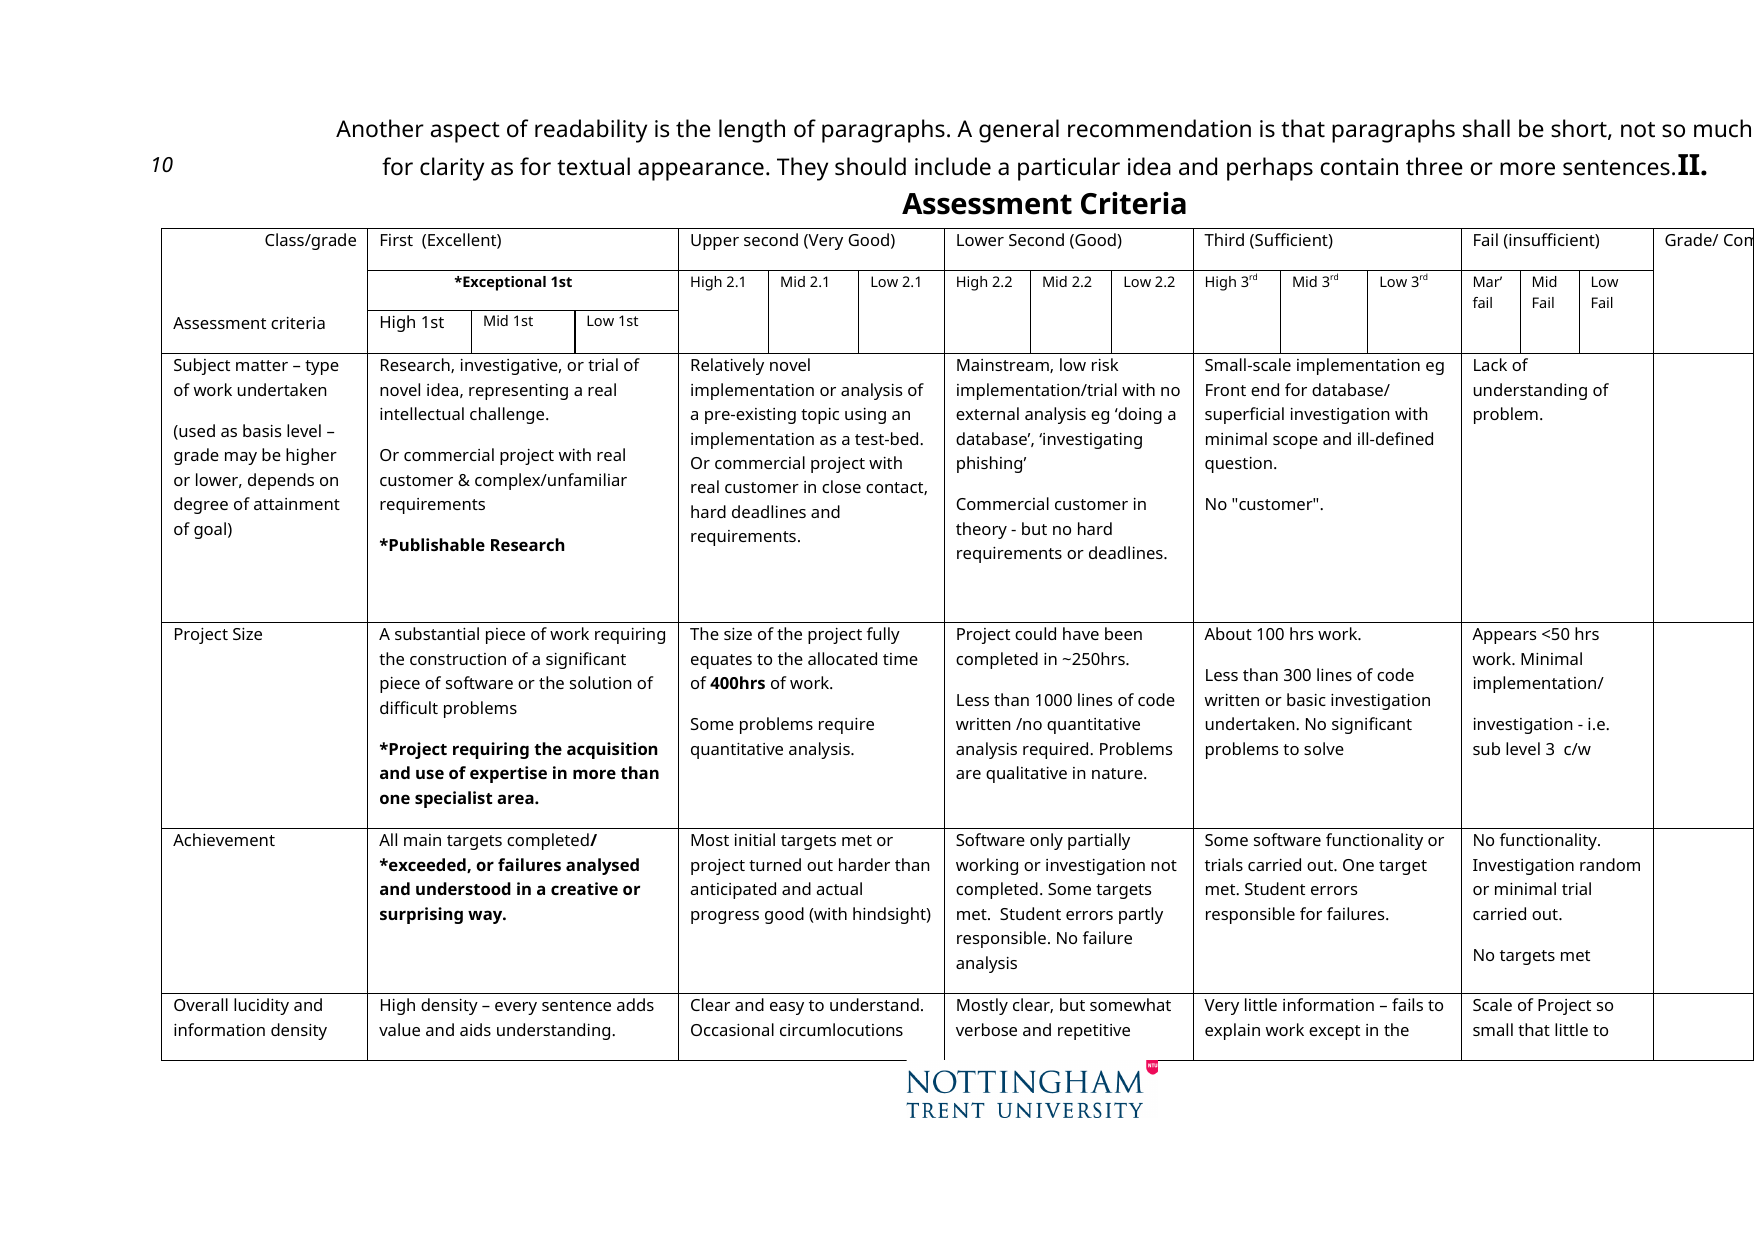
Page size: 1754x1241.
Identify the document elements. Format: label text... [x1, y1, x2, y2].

table_cell Mid 2.2 [1031, 271, 1111, 353]
table_cell Low Fail [1580, 271, 1653, 353]
table_cell Most initia targets met or project turned out harder than anticipated and actua progress good (with hindsight) [679, 829, 944, 993]
table_cell Subject matter – type of work undertaken (used as basis eve – grade may be higher or ower, depends on degree of attainment of goa) [162, 354, 367, 622]
table_cell Mid 1st [472, 311, 574, 353]
table_cell A substantia piece of work requiring the construction of a significant piece of software or the soution of difficut probems *Project requiring the acquisition and use of expertise in more than one speciaist area. [368, 623, 678, 828]
table_cell Some software functionaity or trials carried out. One target met. Student errors responsibe for faiures. [1194, 829, 1461, 993]
table_cell Low 1st [576, 311, 678, 353]
table_cell [1654, 829, 1753, 993]
table_cell Reativey nove impementation or anaysis of a pre-existing topic using an impementation as a test-bed. Or commercia project with rea customer in cose contact, hard deadines and requirements. [679, 354, 944, 622]
table_cell Small-scale implementation eg Front end for database/ superficial investigation with minimal scope and ill-defined question. No "customer". [1194, 354, 1461, 622]
table_cell High 1st [368, 311, 471, 353]
table_header Upper second (Very Good) [679, 229, 944, 270]
table_cell Mid 2.1 [769, 271, 858, 353]
table_cell Low 3rd [1368, 271, 1461, 353]
table_header Lower Second (Good) [945, 229, 1193, 270]
table_header Fail (insufficient) [1462, 229, 1653, 270]
table_cell No functionality. Investigation random or minimal trial carried out. No targets met [1462, 829, 1653, 993]
table_cell Cear and easy to understand. Occasiona circumocutions occur or additiona description required [679, 994, 944, 1060]
table_cell Low 2.1 [859, 271, 944, 353]
table_cell The size of the project fuy equates to the aocated time of 400hrs of work. Some probems require quantitative anaysis. [679, 623, 944, 828]
table_cell Appears <50 hrs work. Minimal implementation/ investigation - i.e. sub eve 3 c/w [1462, 623, 1653, 828]
table_cell Project could have been completed in ~250hrs. Less than 1000 lines of code written /no quantitative analysis required. Probems are quaitative in nature. [945, 623, 1193, 828]
table_cell Achievement [162, 829, 367, 993]
table_cell A main targets competed/ *exceeded, or faiures anaysed and understood in a creative or surprising way. [368, 829, 678, 993]
table_cell High 3rd [1194, 271, 1280, 353]
table_cell Lack of understanding of probem. [1462, 354, 1653, 622]
table_header Third (Sufficient) [1194, 229, 1461, 270]
table_cell Mar’ fail [1462, 271, 1520, 353]
table_cell [1654, 354, 1753, 622]
table_cell Overa ucidity and information density [162, 994, 367, 1060]
table_cell About 100 hrs work. Less than 300 lines of code written or basic investigation undertaken. No significant probems to sove [1194, 623, 1461, 828]
table_cell High 2.2 [945, 271, 1030, 353]
table_header First (Excellent) [368, 229, 678, 270]
table_header Class/grade Assessment criteria [162, 229, 367, 353]
table_cell High 2.1 [679, 271, 768, 353]
table_cell High density – every sentence adds vaue and aids understanding. Demonstrates “ownership” of subject.* [368, 994, 678, 1060]
table_cell Mid 3rd [1281, 271, 1367, 353]
table_cell Software only partially working or investigation not completed. Some targets met. Student errors partly responsible. No faiure anaysis [945, 829, 1193, 993]
table_cell *Exceptional 1st [368, 271, 678, 310]
table_cell Scale of Project so small that little to discuss. Or inabiity to put over project content [1462, 994, 1653, 1060]
table_cell Mid Fail [1521, 271, 1579, 353]
table_cell Mosty cear, but somewhat verbose and repetitive [945, 994, 1193, 1060]
table_cell Mainstream, low risk implementation/trial with no external analysis eg ‘doing a database’, ‘investigating phishing’ Commercial customer in theory - but no hard requirements or deadlines. [945, 354, 1193, 622]
table_cell [1654, 623, 1753, 828]
table_cell Very little information – fails to explain work except in the most general terms. Information poorly organised. [1194, 994, 1461, 1060]
table_cell Project Size [162, 623, 367, 828]
table_cell Research, investigative, or tria of nove idea, representing a real intellectual challenge. Or commercia project with rea customer & compex/unfamiiar requirements *Pubishabe Research [368, 354, 678, 622]
table_cell [1654, 994, 1753, 1060]
picture [906, 1060, 1158, 1118]
table_cell Low 2.2 [1112, 271, 1193, 353]
table_header Grade/ Comment [1654, 229, 1753, 353]
text II. Assessment Criteria [336, 113, 1754, 223]
